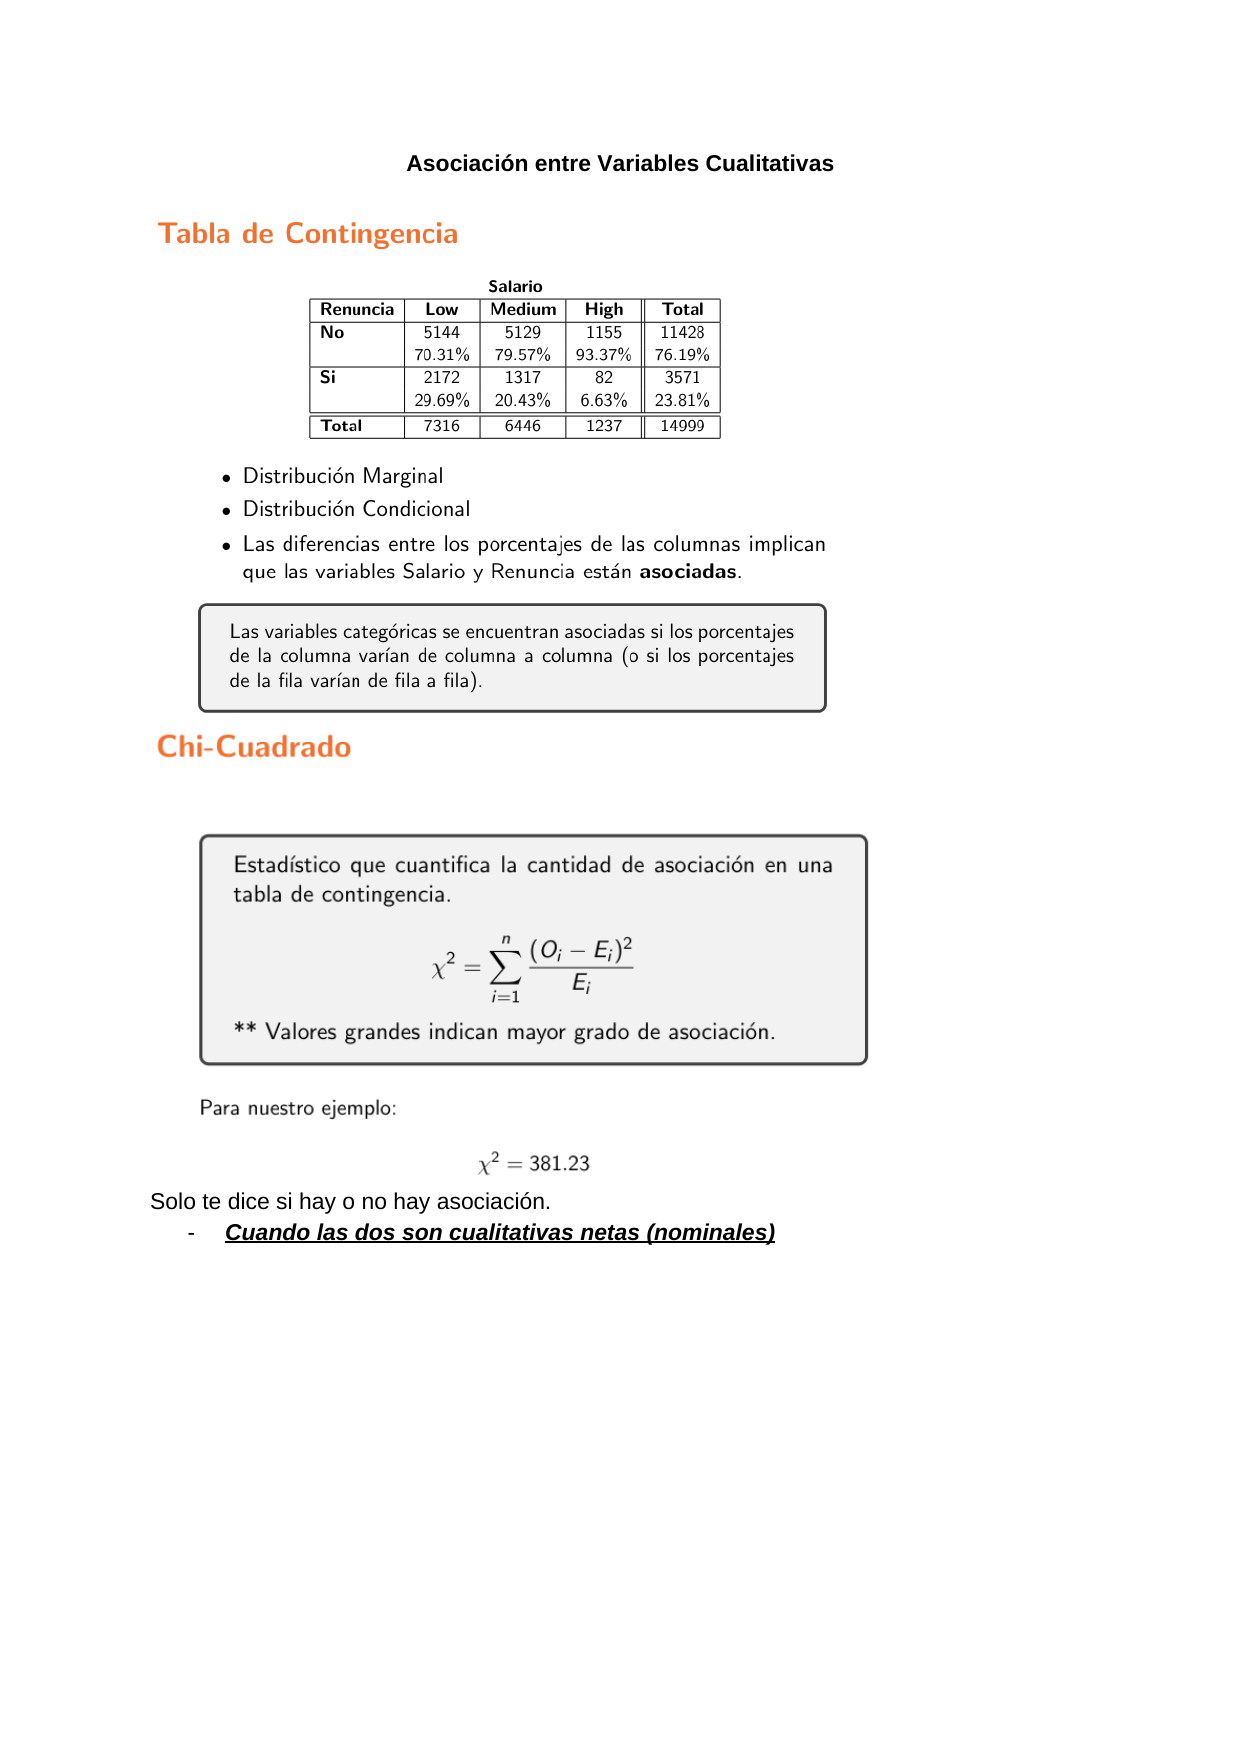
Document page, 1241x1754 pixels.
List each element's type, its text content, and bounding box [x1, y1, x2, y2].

picture [150, 210, 836, 717]
text Solo te dice si hay o no hay asociación. [150, 1188, 1090, 1214]
picture [150, 720, 886, 1185]
text Asociación entre Variables Cualitativas [150, 150, 1090, 176]
list Cuando las dos son cualitativas netas (nominales) [187, 1218, 1090, 1245]
